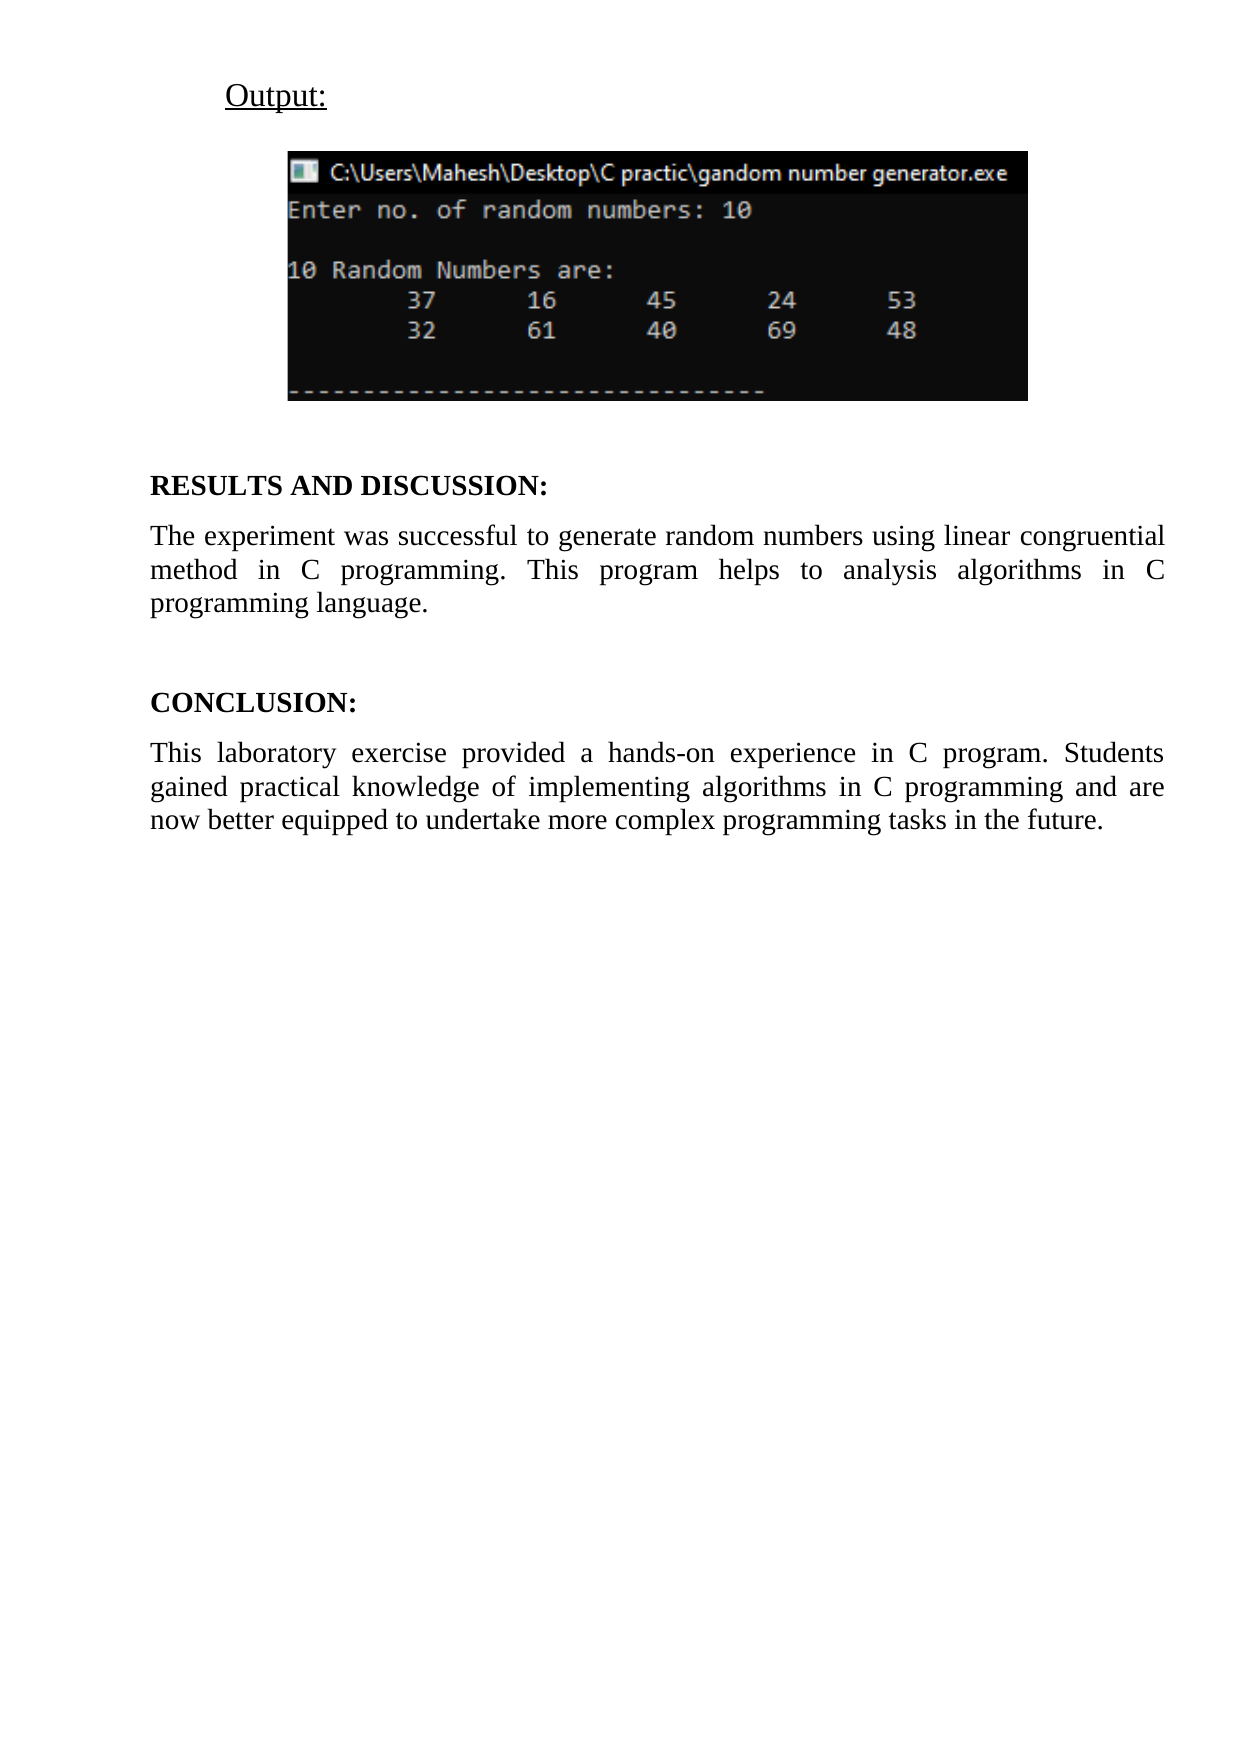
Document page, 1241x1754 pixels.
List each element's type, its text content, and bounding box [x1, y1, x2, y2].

list Output: [150, 75, 1165, 113]
text The experiment was successful to generate random numbers using linear congruential method in C programming. This program helps to analysis algorithms in C programming language. [150, 518, 1165, 619]
text CONCLUSION: [150, 685, 1165, 718]
text This laboratory exercise provided a hands-on experience in C program. Students gained practical knowledge of implementing algorithms in C programming and are now better equipped to undertake more complex programming tasks in the future. [150, 735, 1165, 836]
text RESULTS AND DISCUSSION: [150, 468, 1165, 502]
picture [287, 151, 1028, 401]
